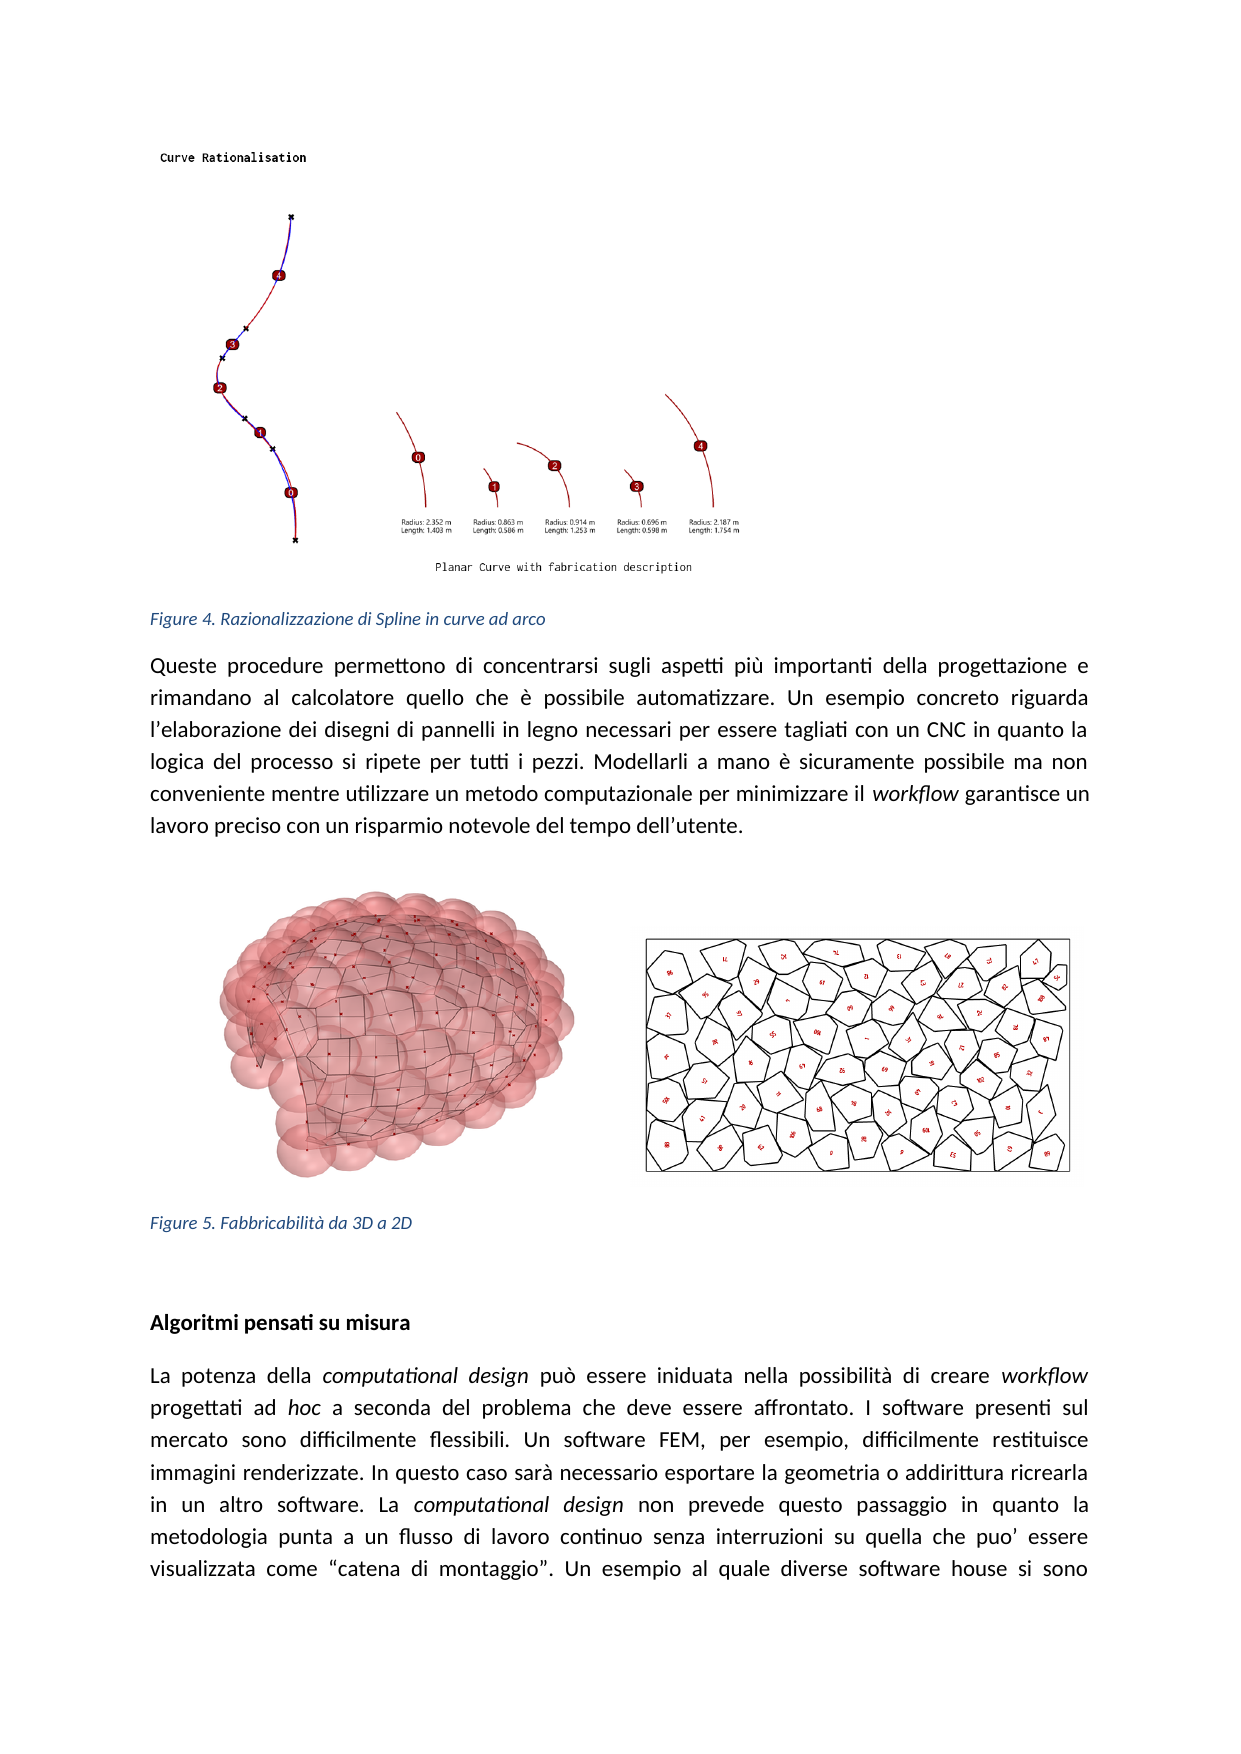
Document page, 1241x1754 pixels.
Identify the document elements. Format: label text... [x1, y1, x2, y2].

picture [150, 150, 754, 582]
text Algoritmi pensati su misura [150, 1308, 1090, 1336]
text Figure 4. Razionalizzazione di Spline in curve ad arco [150, 607, 1090, 630]
text Figure 5. Fabbricabilità da 3D a 2D [150, 1211, 1090, 1234]
text Queste procedure permettono di concentrarsi sugli aspetti più importanti della progettazione e rimandano al calcolatore quello che è possibile automatizzare. Un esempio concreto riguarda l’elaborazione dei disegni di pannelli in legno necessari per essere tagliati con un CNC in quanto la logica del processo si ripete per tutti i pezzi. Modellarli a mano è sicuramente possibile ma non conveniente mentre utilizzare un metodo computazionale per minimizzare il workflow garantisce un lavoro preciso con un risparmio notevole del tempo dell’utente. [150, 651, 1090, 840]
picture [150, 864, 1084, 1187]
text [150, 1361, 1090, 1582]
